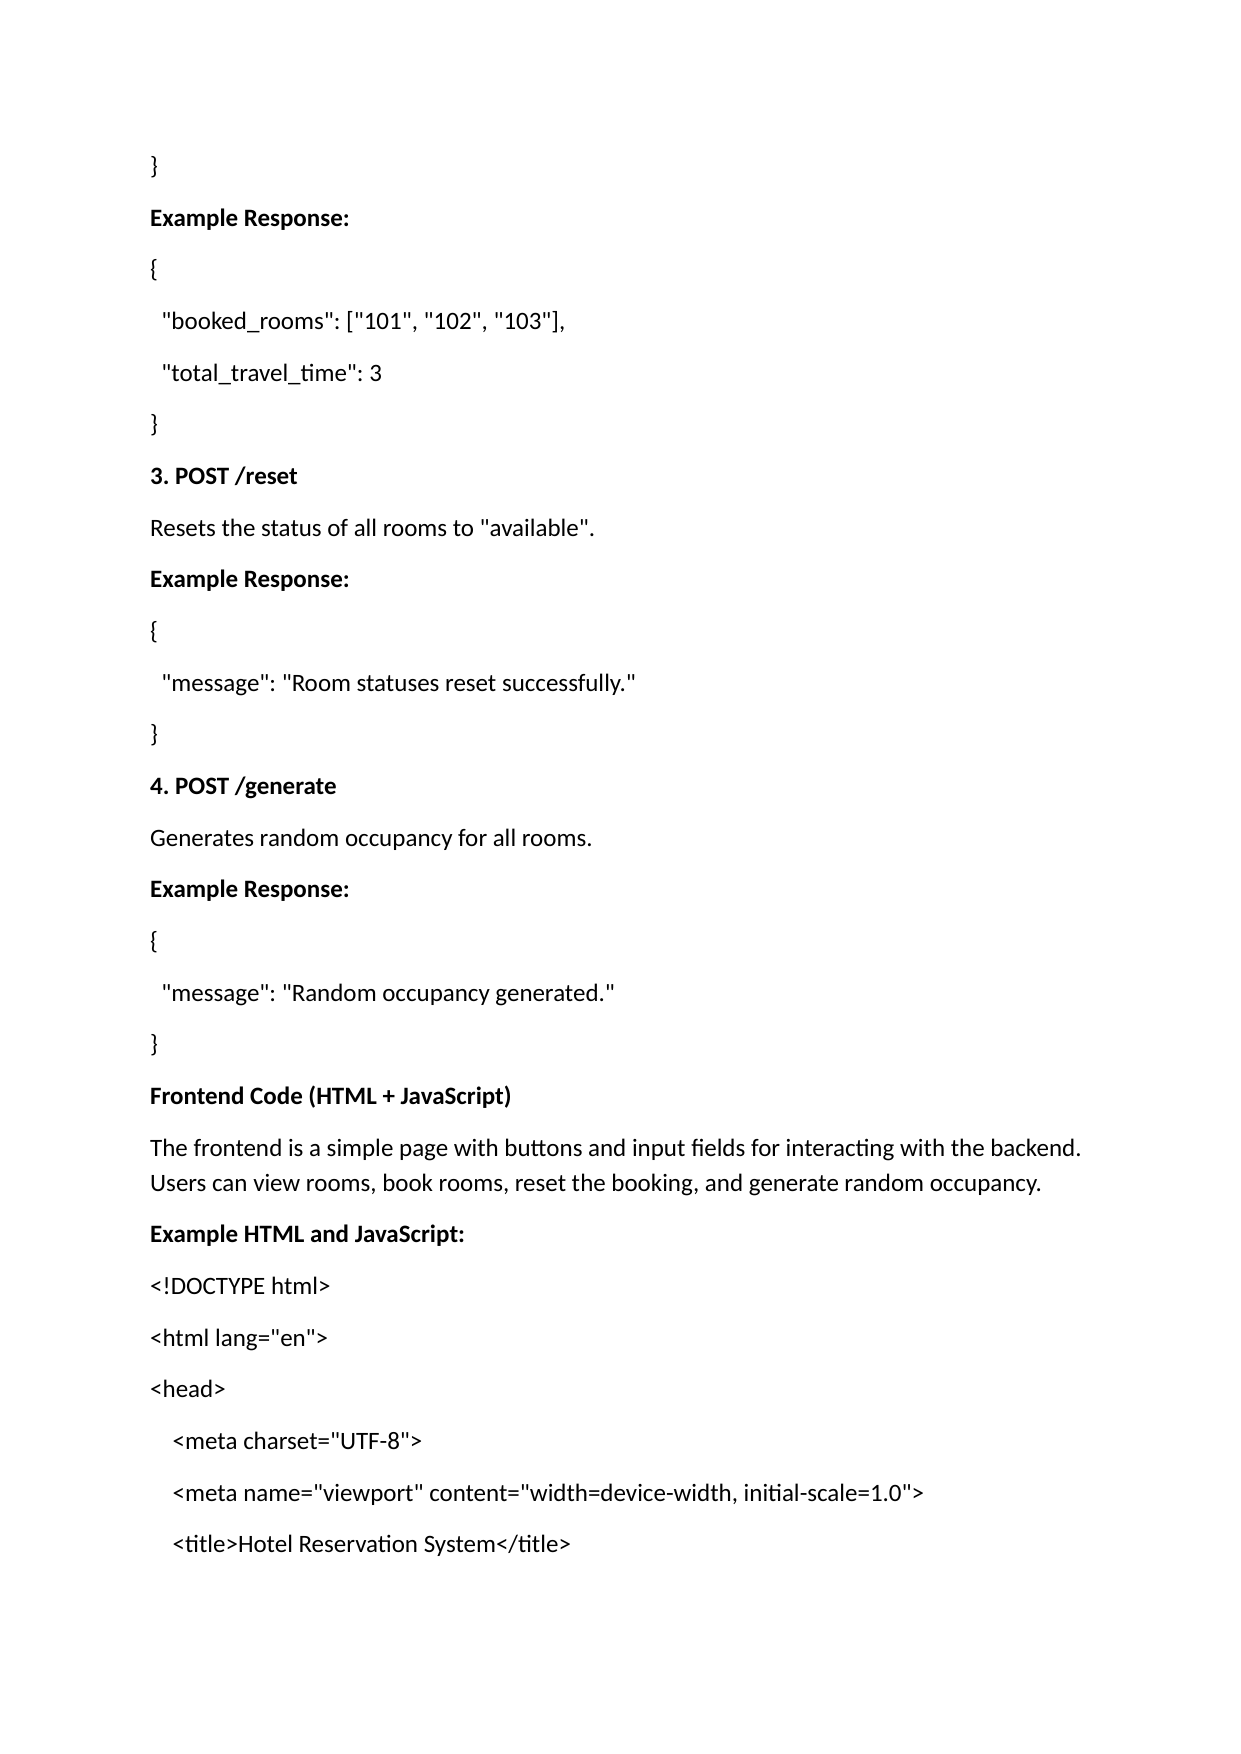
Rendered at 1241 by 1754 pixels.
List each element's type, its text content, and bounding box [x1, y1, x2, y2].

text <head> [150, 1373, 1090, 1404]
text { [150, 925, 1090, 956]
text <html lang="en"> [150, 1322, 1090, 1352]
text Example HTML and JavaScript: [150, 1218, 1090, 1249]
text <meta charset="UTF-8"> [150, 1425, 1090, 1456]
text "message": "Room statuses reset successfully." [150, 667, 1090, 697]
text Example Response: [150, 563, 1090, 594]
text } [150, 408, 1090, 439]
text Example Response: [150, 873, 1090, 904]
text <!DOCTYPE html> [150, 1270, 1090, 1301]
text } [150, 150, 1090, 181]
text Frontend Code (HTML + JavaScript) [150, 1080, 1090, 1111]
text <title>Hotel Reservation System</title> [150, 1528, 1090, 1559]
text { [150, 253, 1090, 284]
text "total_travel_time": 3 [150, 357, 1090, 387]
text The frontend is a simple page with buttons and input fields for interacting with the backend. Users can view rooms, book rooms, reset the booking, and generate random occupancy. [150, 1132, 1090, 1197]
text } [150, 1028, 1090, 1059]
text Resets the status of all rooms to "available". [150, 512, 1090, 542]
text Example Response: [150, 202, 1090, 232]
text { [150, 615, 1090, 646]
text 3. POST /reset [150, 460, 1090, 491]
text Generates random occupancy for all rooms. [150, 822, 1090, 852]
text 4. POST /generate [150, 770, 1090, 801]
text "booked_rooms": ["101", "102", "103"], [150, 305, 1090, 336]
text } [150, 718, 1090, 749]
text "message": "Random occupancy generated." [150, 977, 1090, 1007]
text <meta name="viewport" content="width=device-width, initial-scale=1.0"> [150, 1477, 1090, 1507]
